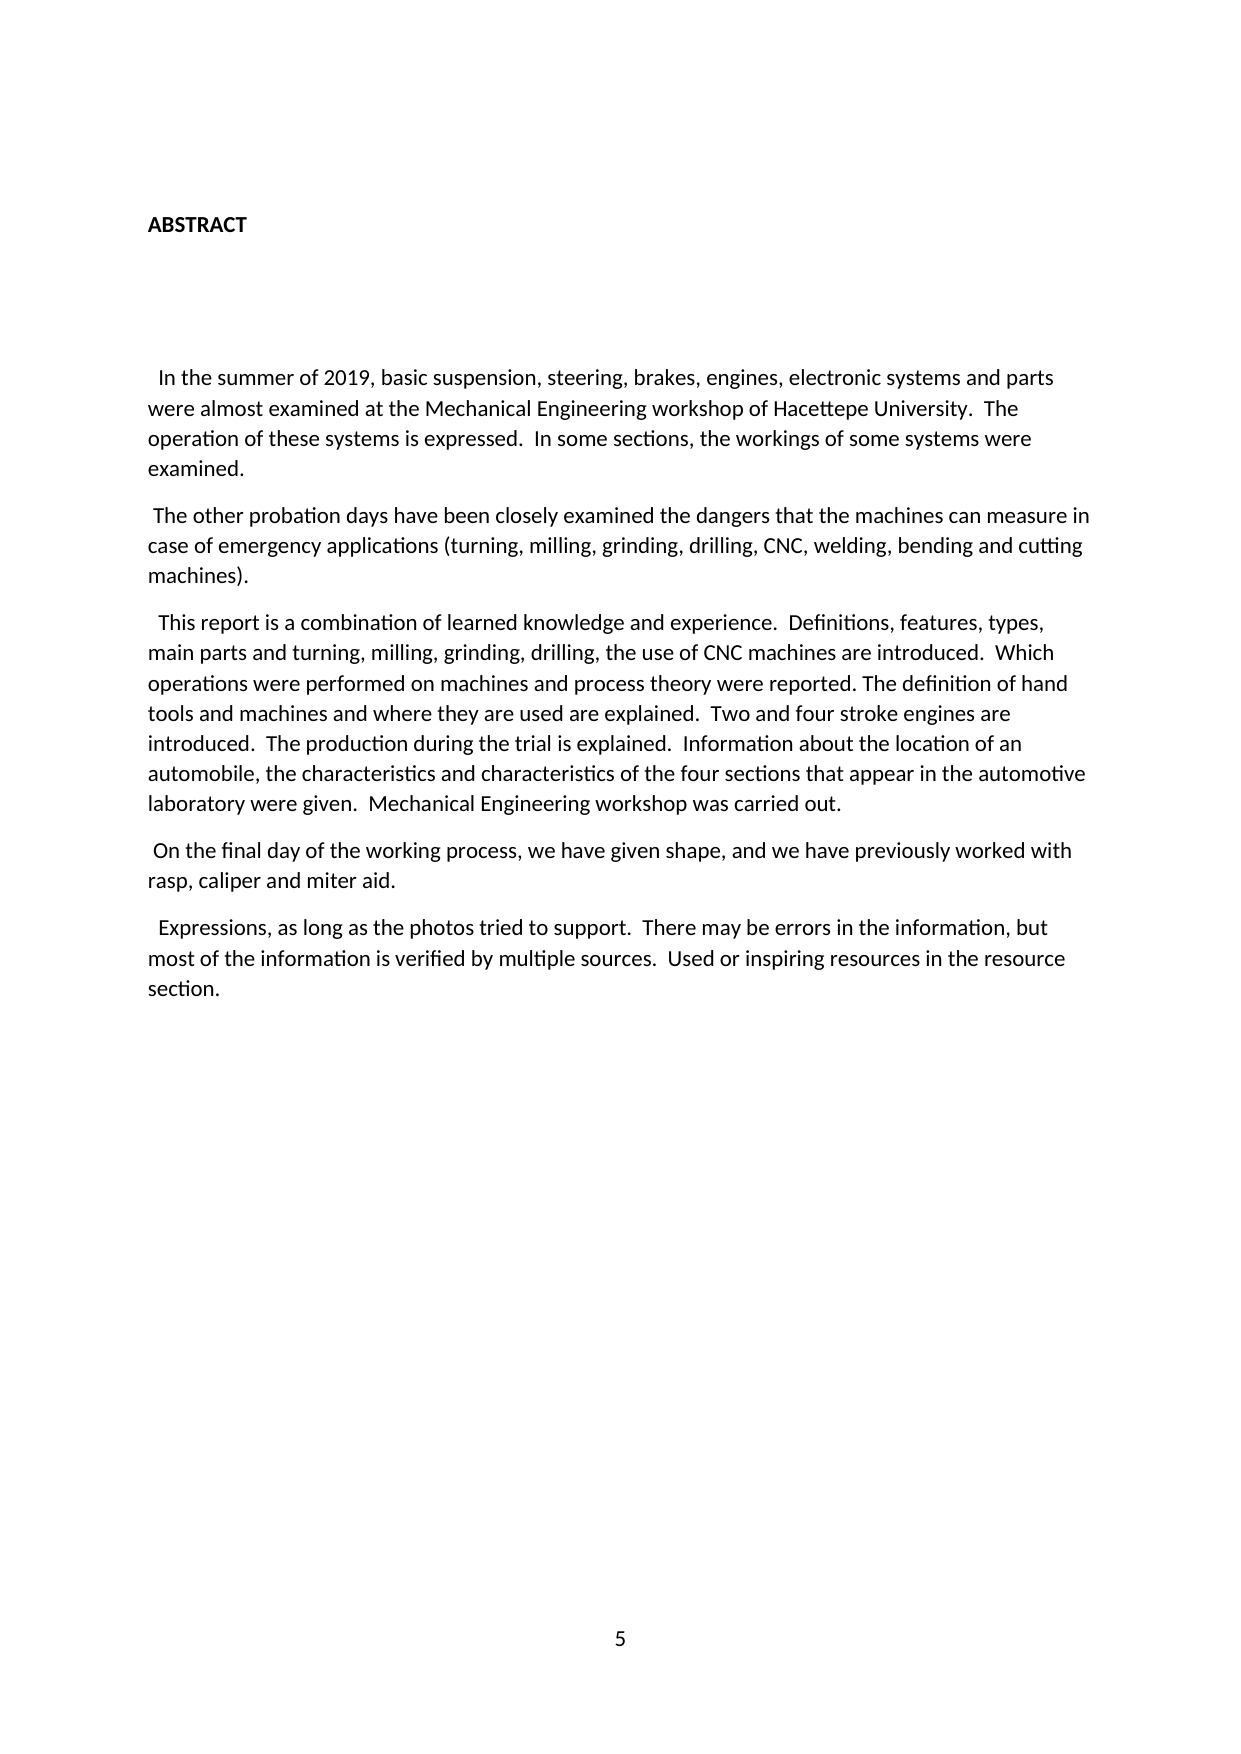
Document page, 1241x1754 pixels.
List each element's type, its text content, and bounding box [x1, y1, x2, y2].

text This report is a combination of learned knowledge and experience. Definitions, features, types, main parts and turning, milling, grinding, drilling, the use of CNC machines are introduced. Which operations were performed on machines and process theory were reported. The definition of hand tools and machines and where they are used are explained. Two and four stroke engines are introduced. The production during the trial is explained. Information about the location of an automobile, the characteristics and characteristics of the four sections that appear in the automotive laboratory were given. Mechanical Engineering workshop was carried out. [148, 608, 1093, 818]
text The other probation days have been closely examined the dangers that the machines can measure in case of emergency applications (turning, milling, grinding, drilling, CNC, welding, bending and cutting machines). [148, 501, 1093, 589]
text On the final day of the working process, we have given shape, and we have previously worked with rasp, caliper and miter aid. [148, 836, 1093, 895]
text Expressions, as long as the photos tried to support. There may be errors in the information, but most of the information is verified by multiple sources. Used or inspiring resources in the resource section. [148, 913, 1093, 1002]
text In the summer of 2019, basic suspension, steering, brakes, engines, electronic systems and parts were almost examined at the Mechanical Engineering workshop of Hacettepe University. The operation of these systems is expressed. In some sections, the workings of some systems were examined. [148, 363, 1093, 482]
text ABSTRACT [148, 210, 1093, 238]
